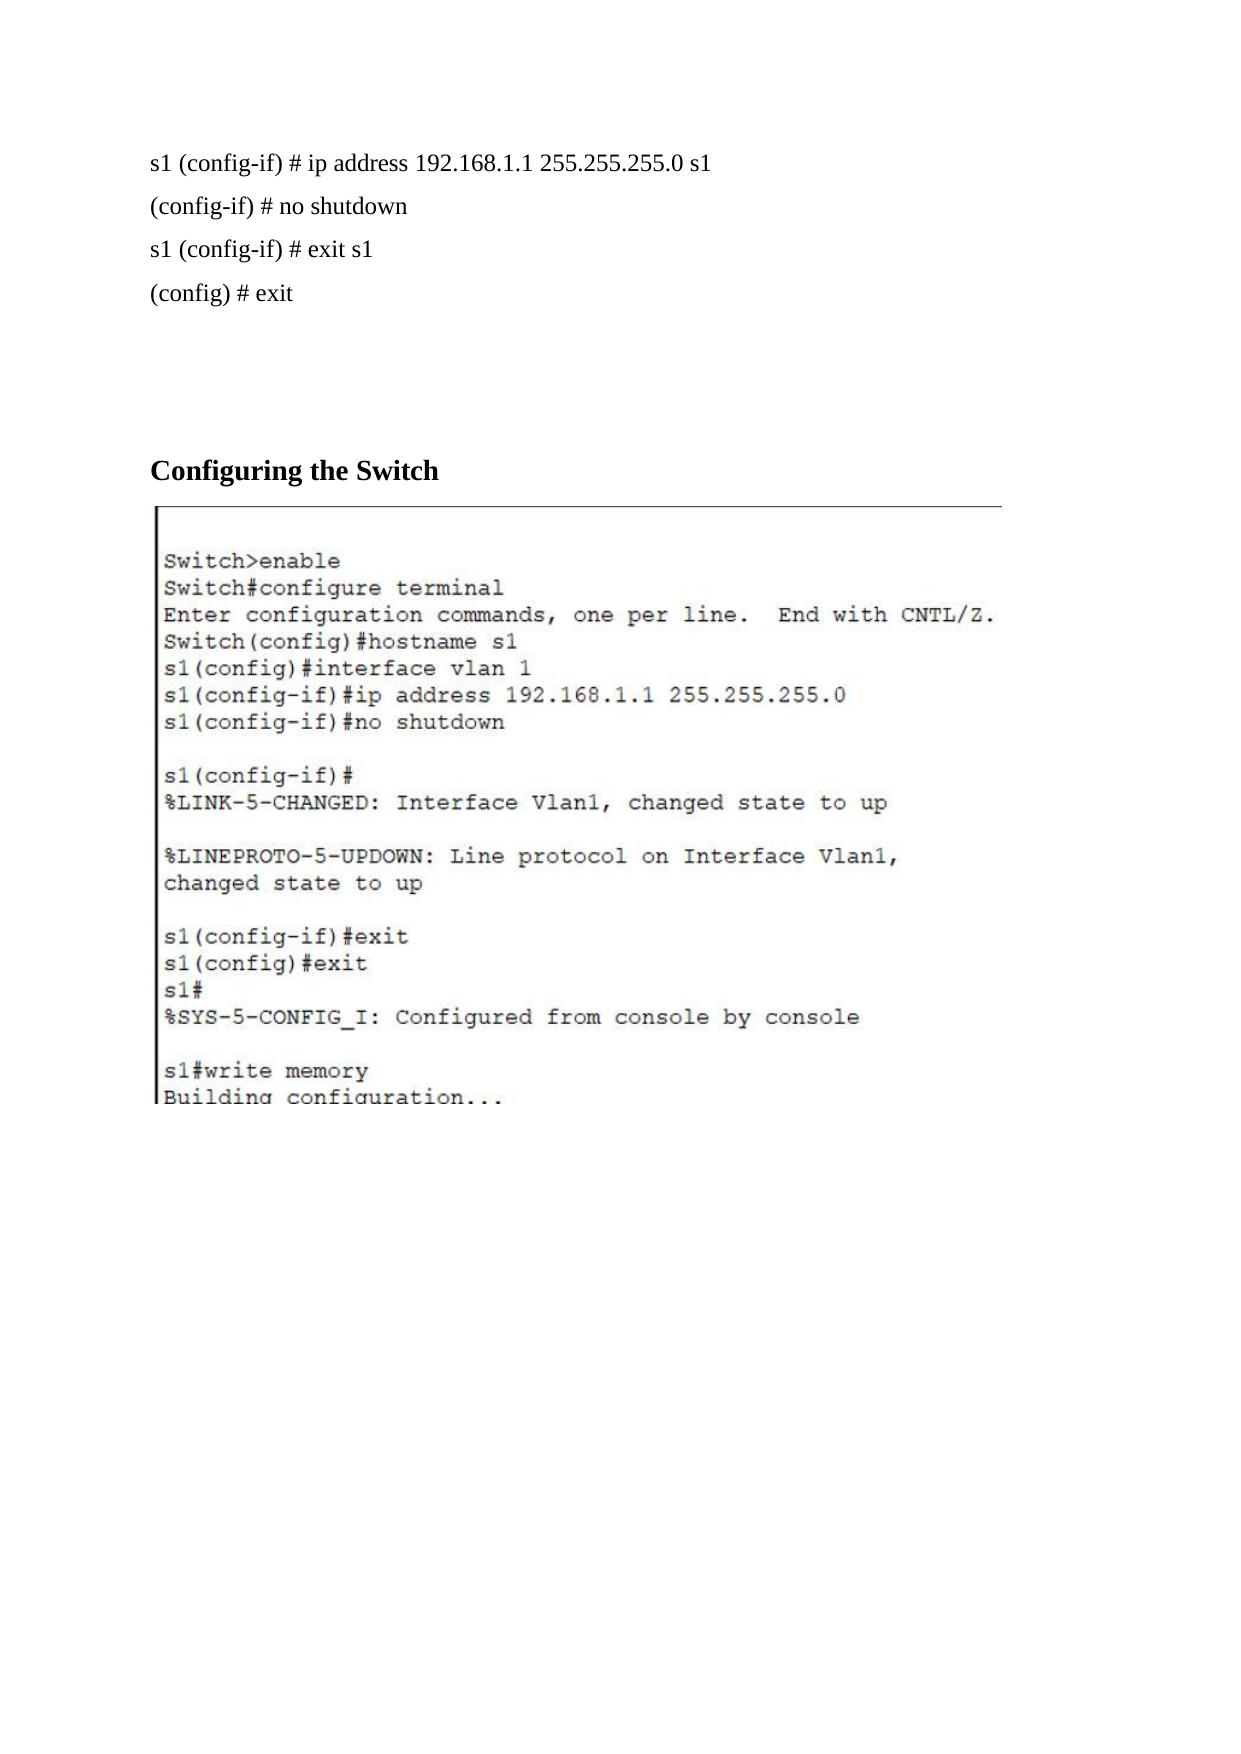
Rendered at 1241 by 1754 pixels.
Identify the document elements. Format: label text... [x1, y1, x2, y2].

text s1 (config-if) # exit s1 (config) # exit [150, 234, 388, 306]
text s1 (config-if) # ip address 192.168.1.1 255.255.255.0 s1 (config-if) # no shutdown [150, 148, 788, 220]
text Configuring the Switch [150, 453, 1084, 486]
picture [150, 506, 1002, 1104]
